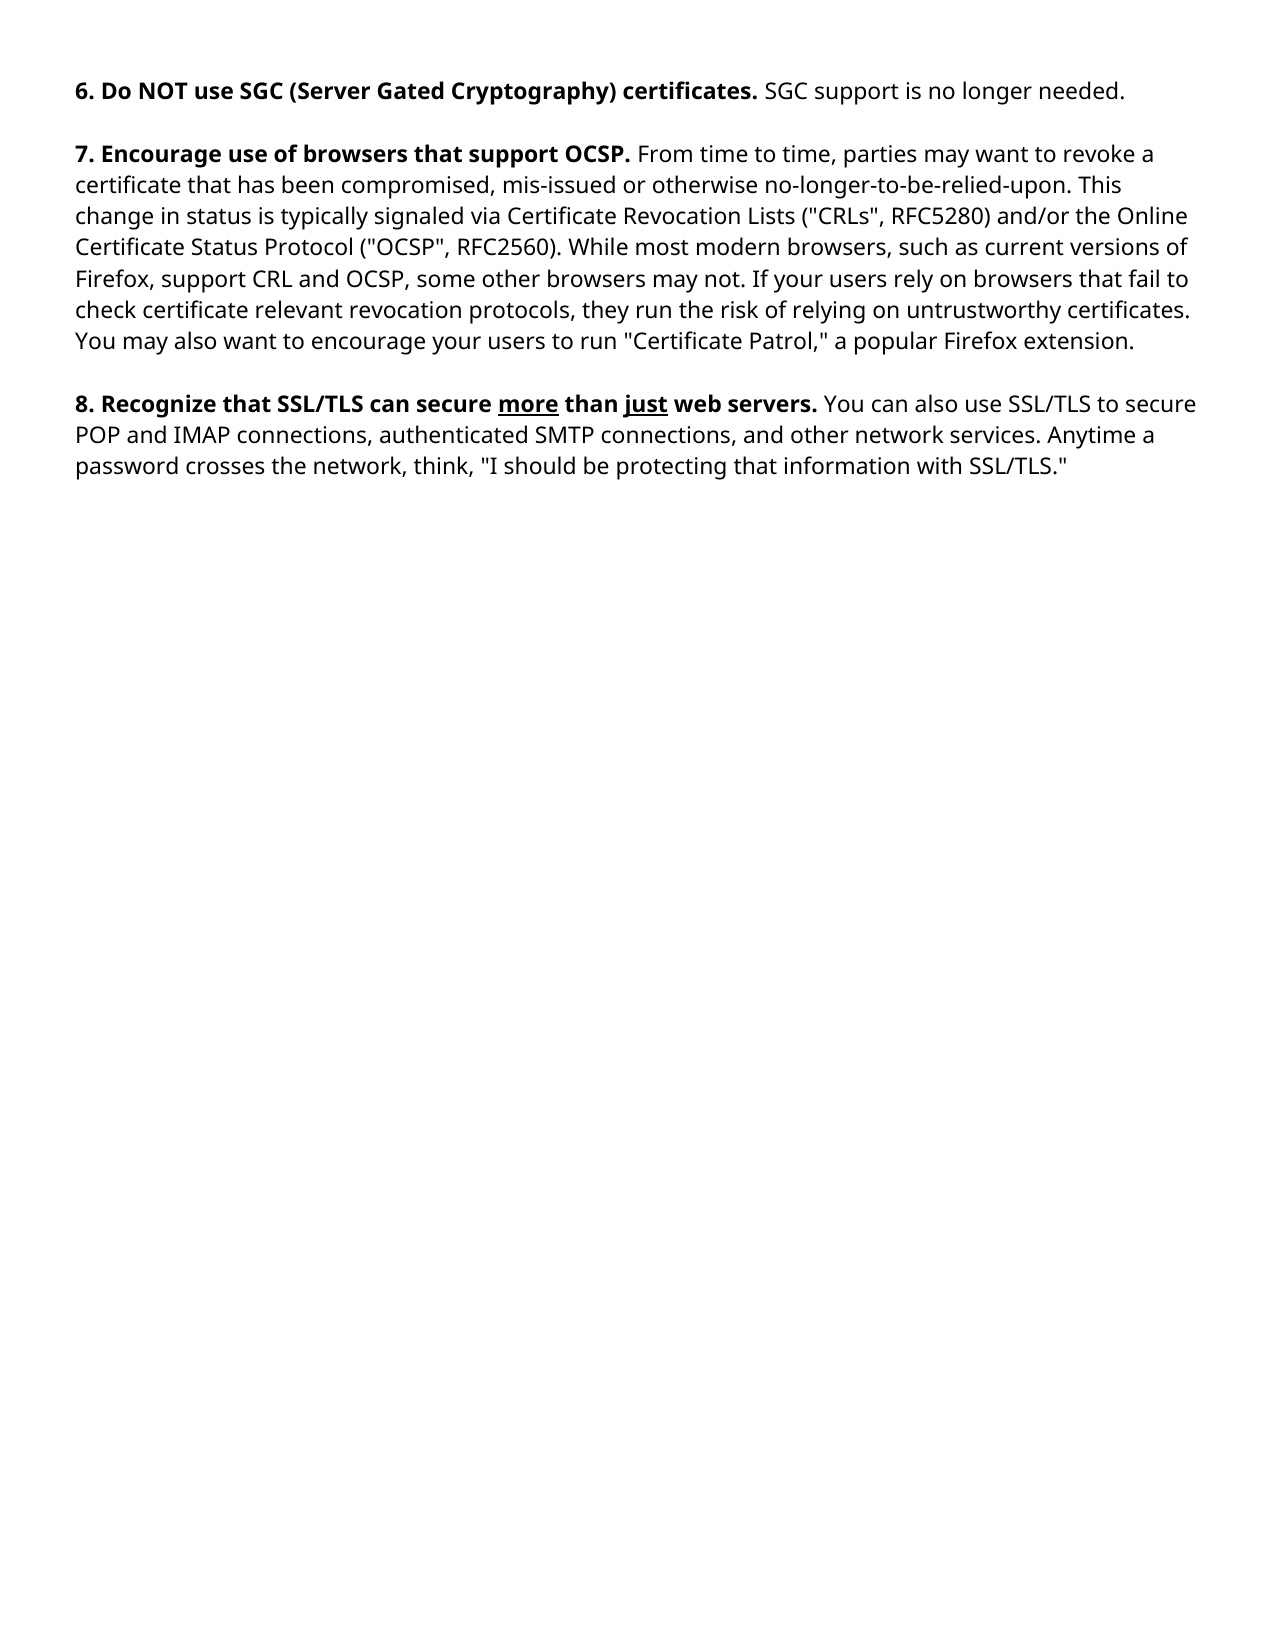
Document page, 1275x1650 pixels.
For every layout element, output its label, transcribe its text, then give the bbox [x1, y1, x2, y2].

text 7. Encourage use of browsers that support OCSP. From time to time, parties may want to revoke a certificate that has been compromised, mis-issued or otherwise no-longer-to-be-relied-upon. This change in status is typically signaled via Certificate Revocation Lists ("CRLs", RFC5280) and/or the Online Certificate Status Protocol ("OCSP", RFC2560). While most modern browsers, such as current versions of Firefox, support CRL and OCSP, some other browsers may not. If your users rely on browsers that fail to check certificate relevant revocation protocols, they run the risk of relying on untrustworthy certificates. You may also want to encourage your users to run "Certificate Patrol," a popular Firefox extension. [75, 137, 1200, 356]
text 6. Do NOT use SGC (Server Gated Cryptography) certificates. SGC support is no longer needed. [75, 75, 1200, 106]
text 8. Recognize that SSL/TLS can secure more than just web servers. You can also use SSL/TLS to secure POP and IMAP connections, authenticated SMTP connections, and other network services. Anytime a password crosses the network, think, "I should be protecting that information with SSL/TLS." [75, 387, 1200, 481]
